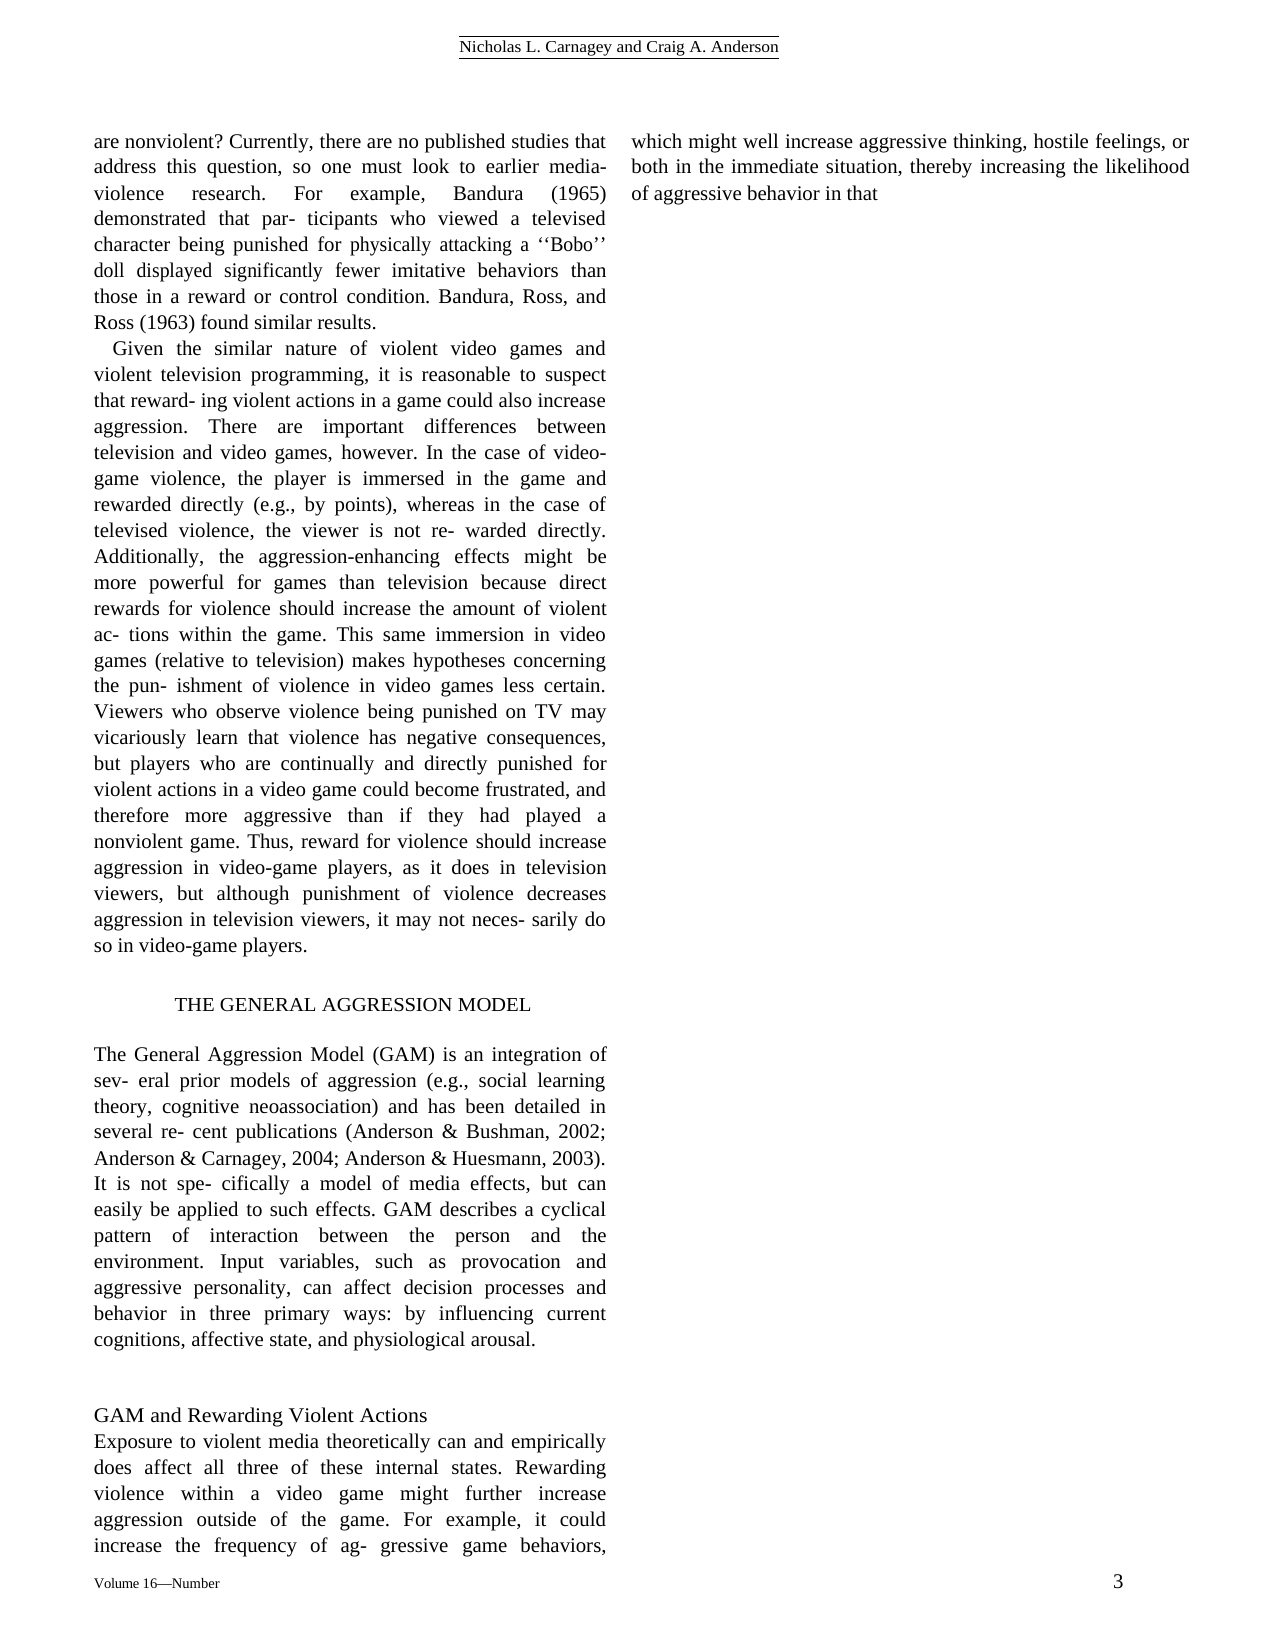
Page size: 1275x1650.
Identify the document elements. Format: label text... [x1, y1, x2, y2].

text GAM and Rewarding Violent Actions [94, 1403, 611, 1427]
text are nonviolent? Currently, there are no published studies that address this question, so one must look to earlier media-violence research. For example, Bandura (1965) demonstrated that par- ticipants who viewed a televised character being punished for physically attacking a ‘‘Bobo’’ doll displayed significantly fewer imitative behaviors than those in a reward or control condition. Bandura, Ross, and Ross (1963) found similar results. [94, 128, 607, 334]
text The General Aggression Model (GAM) is an integration of sev- eral prior models of aggression (e.g., social learning theory, cognitive neoassociation) and has been detailed in several re- cent publications (Anderson & Bushman, 2002; Anderson & Carnagey, 2004; Anderson & Huesmann, 2003). It is not spe- cifically a model of media effects, but can easily be applied to such effects. GAM describes a cyclical pattern of interaction between the person and the environment. Input variables, such as provocation and aggressive personality, can affect decision processes and behavior in three primary ways: by influencing current cognitions, affective state, and physiological arousal. [94, 1042, 607, 1351]
text THE GENERAL AGGRESSION MODEL [174, 992, 611, 1015]
text Given the similar nature of violent video games and violent television programming, it is reasonable to suspect that reward- ing violent actions in a game could also increase aggression. There are important differences between television and video games, however. In the case of video-game violence, the player is immersed in the game and rewarded directly (e.g., by points), whereas in the case of televised violence, the viewer is not re- warded directly. Additionally, the aggression-enhancing effects might be more powerful for games than television because direct rewards for violence should increase the amount of violent ac- tions within the game. This same immersion in video games (relative to television) makes hypotheses concerning the pun- ishment of violence in video games less certain. Viewers who observe violence being punished on TV may vicariously learn that violence has negative consequences, but players who are continually and directly punished for violent actions in a video game could become frustrated, and therefore more aggressive than if they had played a nonviolent game. Thus, reward for violence should increase aggression in video-game players, as it does in television viewers, but although punishment of violence decreases aggression in television viewers, it may not neces- sarily do so in video-game players. [94, 336, 607, 957]
text Exposure to violent media theoretically can and empirically does affect all three of these internal states. Rewarding violence within a video game might further increase aggression outside of the game. For example, it could increase the frequency of ag- gressive game behaviors, which might well increase aggressive thinking, hostile feelings, or both in the immediate situation, thereby increasing the likelihood of aggressive behavior in that [94, 1429, 607, 1557]
text Exposure to violent media theoretically can and empirically does affect all three of these internal states. Rewarding violence within a video game might further increase aggression outside of the game. For example, it could increase the frequency of ag- gressive game behaviors, which might well increase aggressive thinking, hostile feelings, or both in the immediate situation, thereby increasing the likelihood of aggressive behavior in that [631, 128, 1190, 204]
